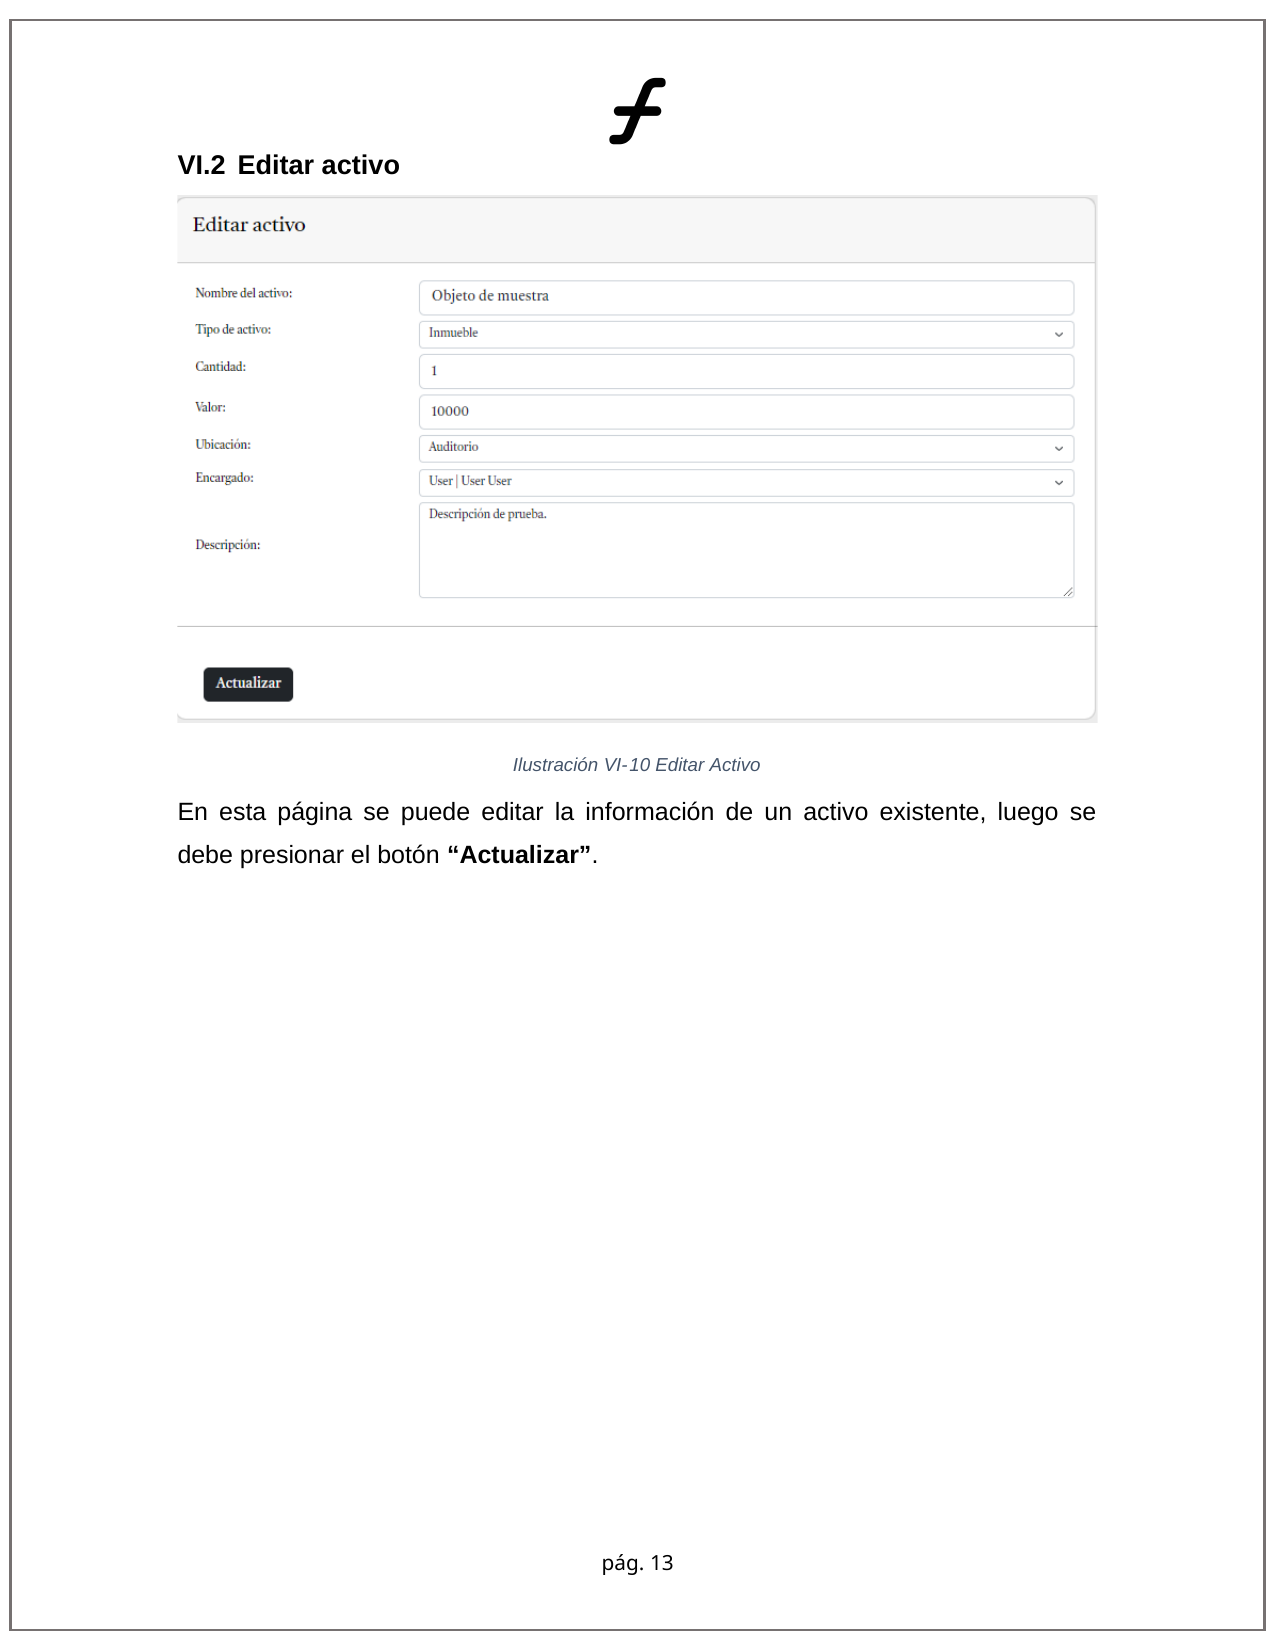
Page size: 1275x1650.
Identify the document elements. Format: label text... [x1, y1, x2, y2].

text En esta página se puede editar la información de un activo existente, luego se debe presionar el botón “Actualizar”. [177, 796, 1098, 868]
picture [609, 73, 666, 149]
picture [177, 195, 1098, 723]
subtitle Editar activo [177, 149, 1098, 180]
